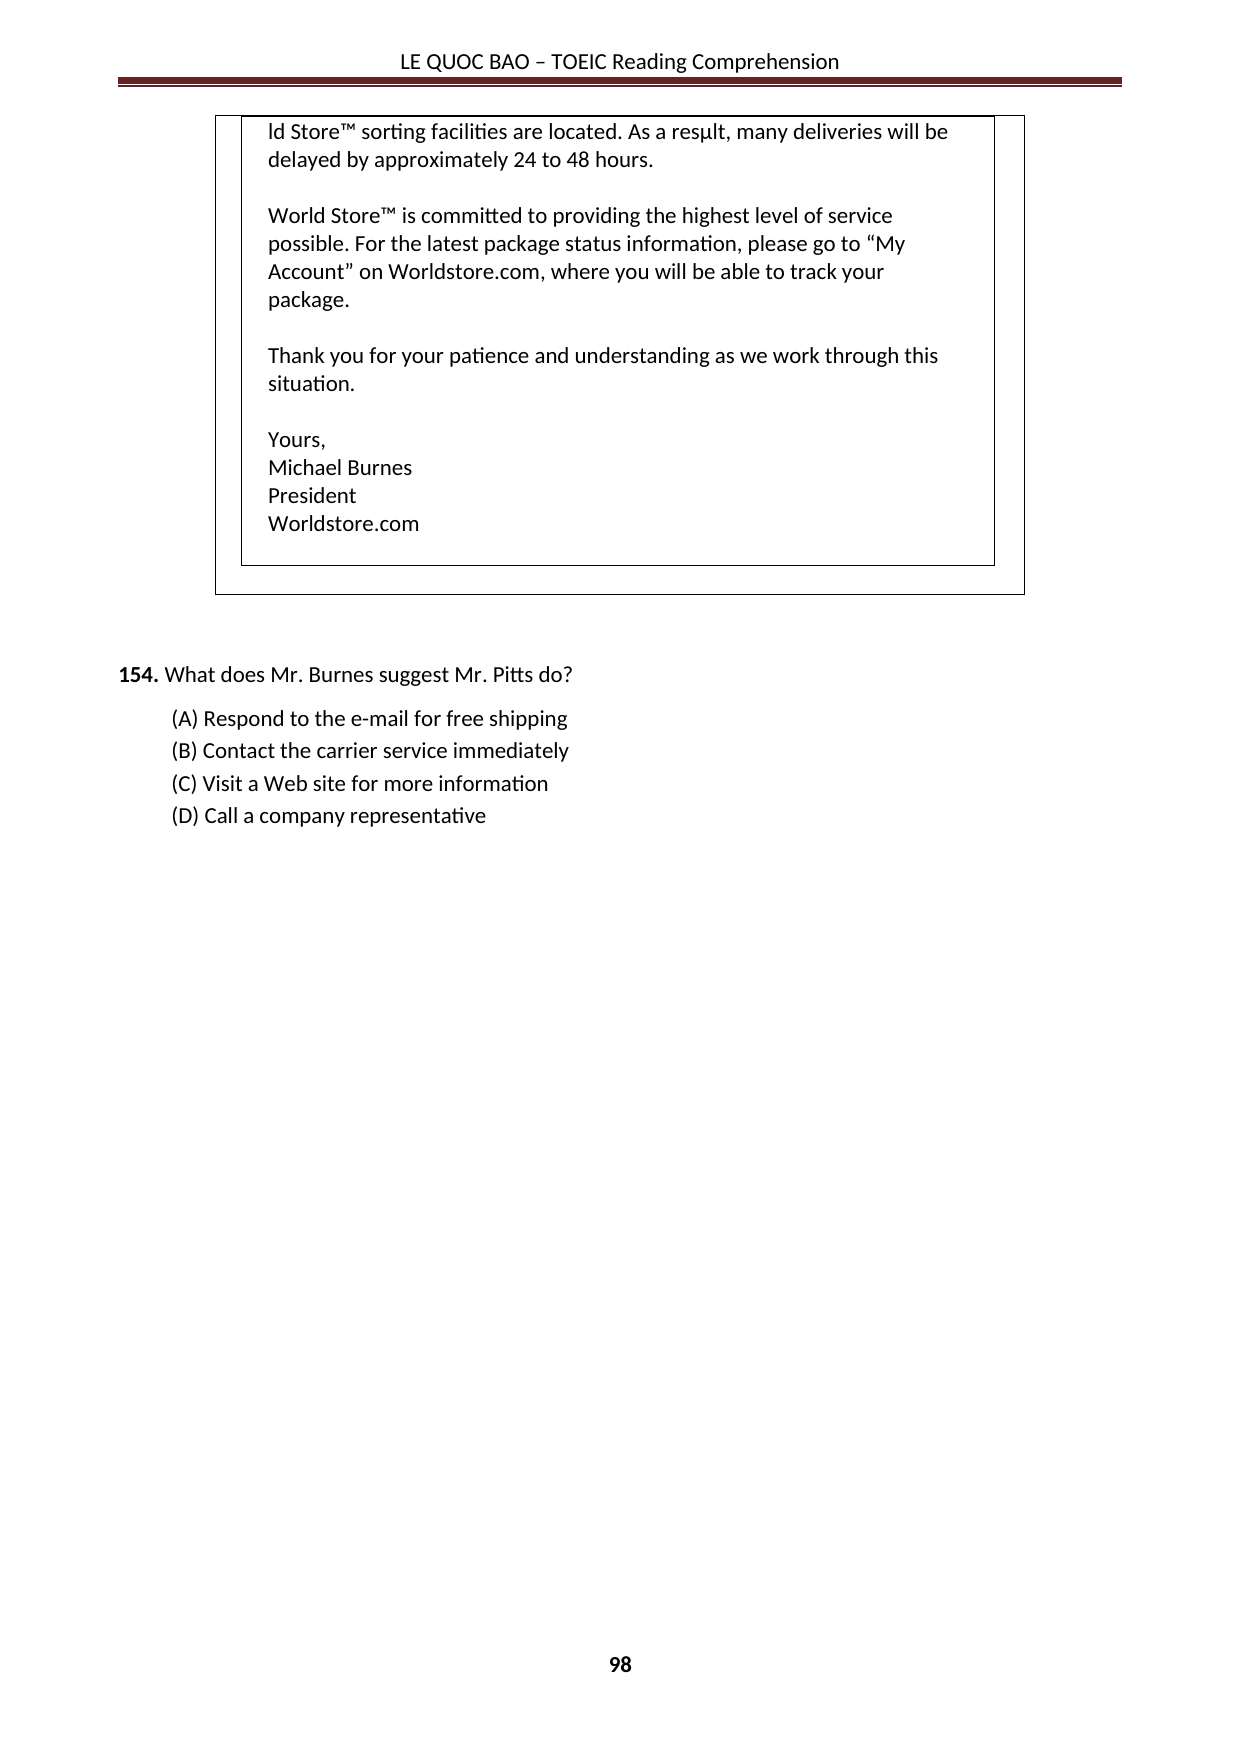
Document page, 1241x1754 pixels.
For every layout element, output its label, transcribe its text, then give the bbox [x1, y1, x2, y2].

text (A) Respond to the e-mail for free shipping (B) Contact the carrier service immediately (C) Visit a Web site for more information (D) Call a company representative [171, 704, 1122, 829]
text 154. What does Mr. Burnes suggest Mr. Pitts do? [118, 660, 1122, 688]
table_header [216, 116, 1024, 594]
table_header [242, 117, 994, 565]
